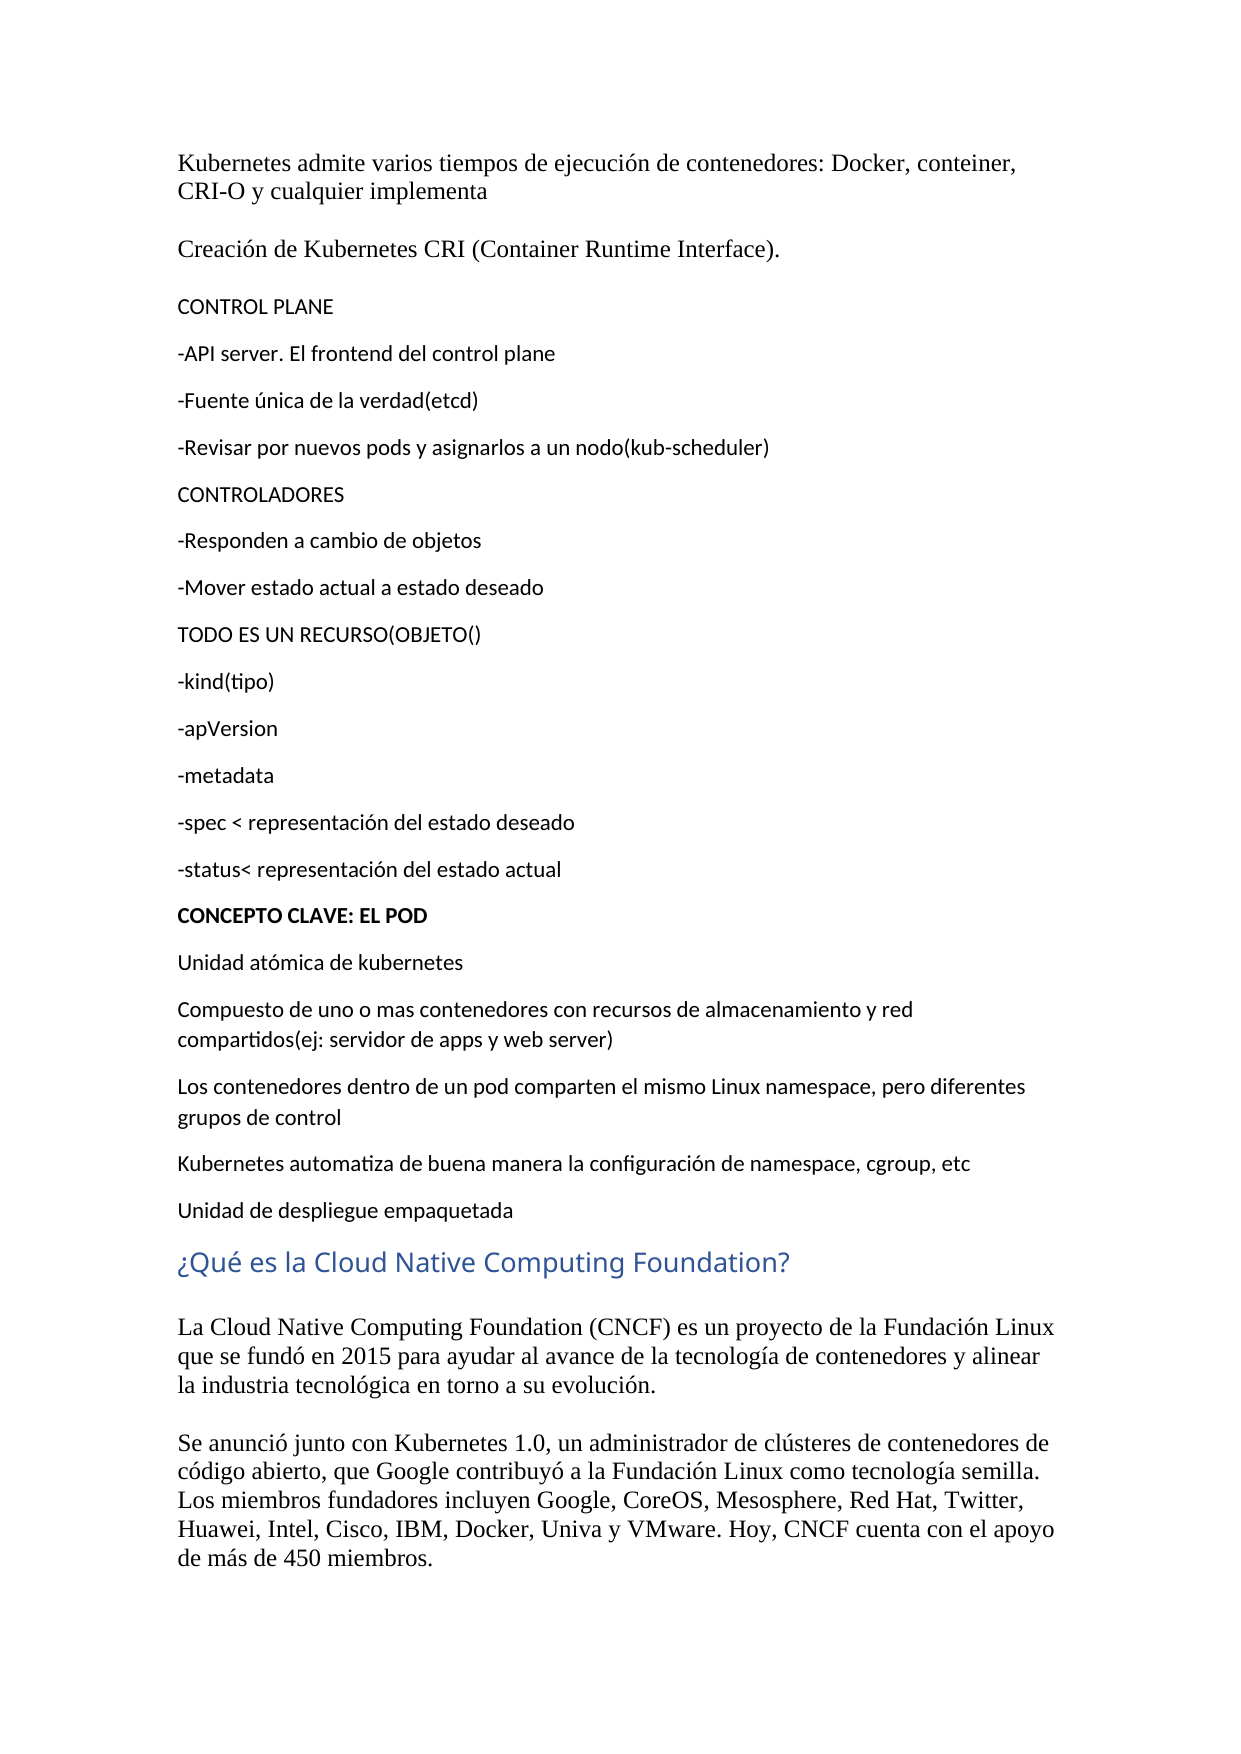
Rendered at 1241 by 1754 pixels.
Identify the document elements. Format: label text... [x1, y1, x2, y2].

text -Revisar por nuevos pods y asignarlos a un nodo(kub-scheduler) [177, 433, 1063, 461]
text -Responden a cambio de objetos [177, 527, 1063, 554]
text TODO ES UN RECURSO(OBJETO() [177, 620, 1063, 648]
text Compuesto de uno o mas contenedores con recursos de almacenamiento y red compartidos(ej: servidor de apps y web server) [177, 995, 1063, 1053]
text Kubernetes automatiza de buena manera la configuración de namespace, cgroup, etc [177, 1149, 1063, 1177]
text -spec < representación del estado deseado [177, 808, 1063, 836]
text -Fuente única de la verdad(etcd) [177, 386, 1063, 414]
subtitle ¿Qué es la Cloud Native Computing Foundation? [177, 1243, 1063, 1280]
text Se anunció junto con Kubernetes 1.0, un administrador de clústeres de contenedores de código abierto, que Google contribuyó a la Fundación Linux como tecnología semilla. Los miembros fundadores incluyen Google, CoreOS, Mesosphere, Red Hat, Twitter, Huawei, Intel, Cisco, IBM, Docker, Univa y VMware. Hoy, CNCF cuenta con el apoyo de más de 450 miembros. [177, 1428, 1063, 1571]
text -API server. El frontend del control plane [177, 339, 1063, 367]
text Creación de Kubernetes CRI (Container Runtime Interface). [177, 234, 1063, 263]
text Los contenedores dentro de un pod comparten el mismo Linux namespace, pero diferentes grupos de control [177, 1072, 1063, 1131]
text CONCEPTO CLAVE: EL POD [177, 902, 1063, 929]
text CONTROL PLANE [177, 292, 1063, 320]
text La Cloud Native Computing Foundation (CNCF) es un proyecto de la Fundación Linux que se fundó en 2015 para ayudar al avance de la tecnología de contenedores y alinear la industria tecnológica en torno a su evolución. [177, 1312, 1063, 1398]
text -Mover estado actual a estado deseado [177, 573, 1063, 601]
text CONTROLADORES [177, 480, 1063, 508]
text -apVersion [177, 714, 1063, 742]
text -kind(tipo) [177, 667, 1063, 695]
text Unidad atómica de kubernetes [177, 948, 1063, 976]
text Kubernetes admite varios tiempos de ejecución de contenedores: Docker, conteiner, CRI-O y cualquier implementa [177, 148, 1063, 205]
text -status< representación del estado actual [177, 855, 1063, 883]
text Unidad de despliegue empaquetada [177, 1196, 1063, 1224]
text -metadata [177, 761, 1063, 789]
